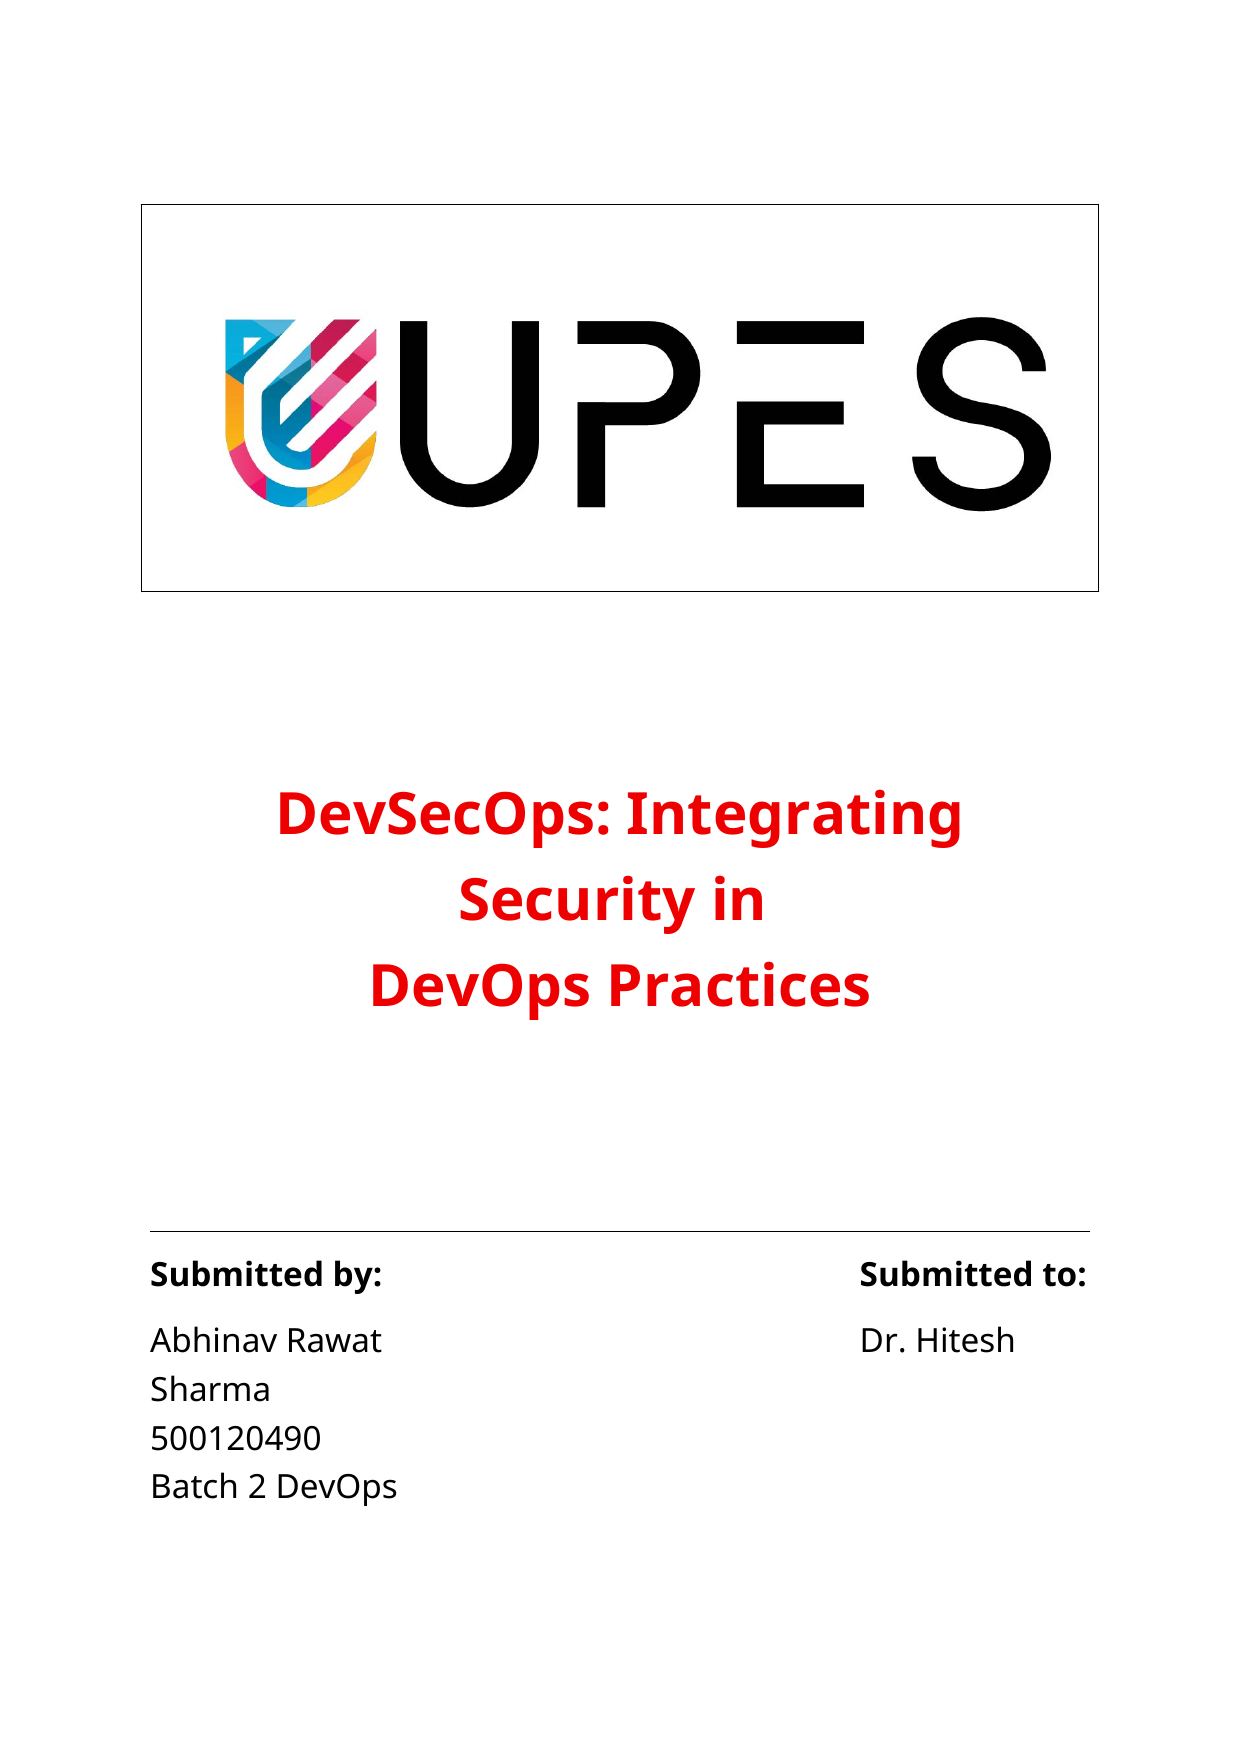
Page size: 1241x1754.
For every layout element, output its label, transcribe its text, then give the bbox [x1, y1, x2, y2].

text DevSecOps: Integrating Security in DevOps Practices [150, 772, 1090, 1231]
picture [150, 206, 1090, 590]
text Submitted by: Submitted to: [150, 1251, 1090, 1296]
text Abhinav Rawat Dr. Hitesh Sharma 500120490 Batch 2 DevOps [150, 1316, 1090, 1542]
